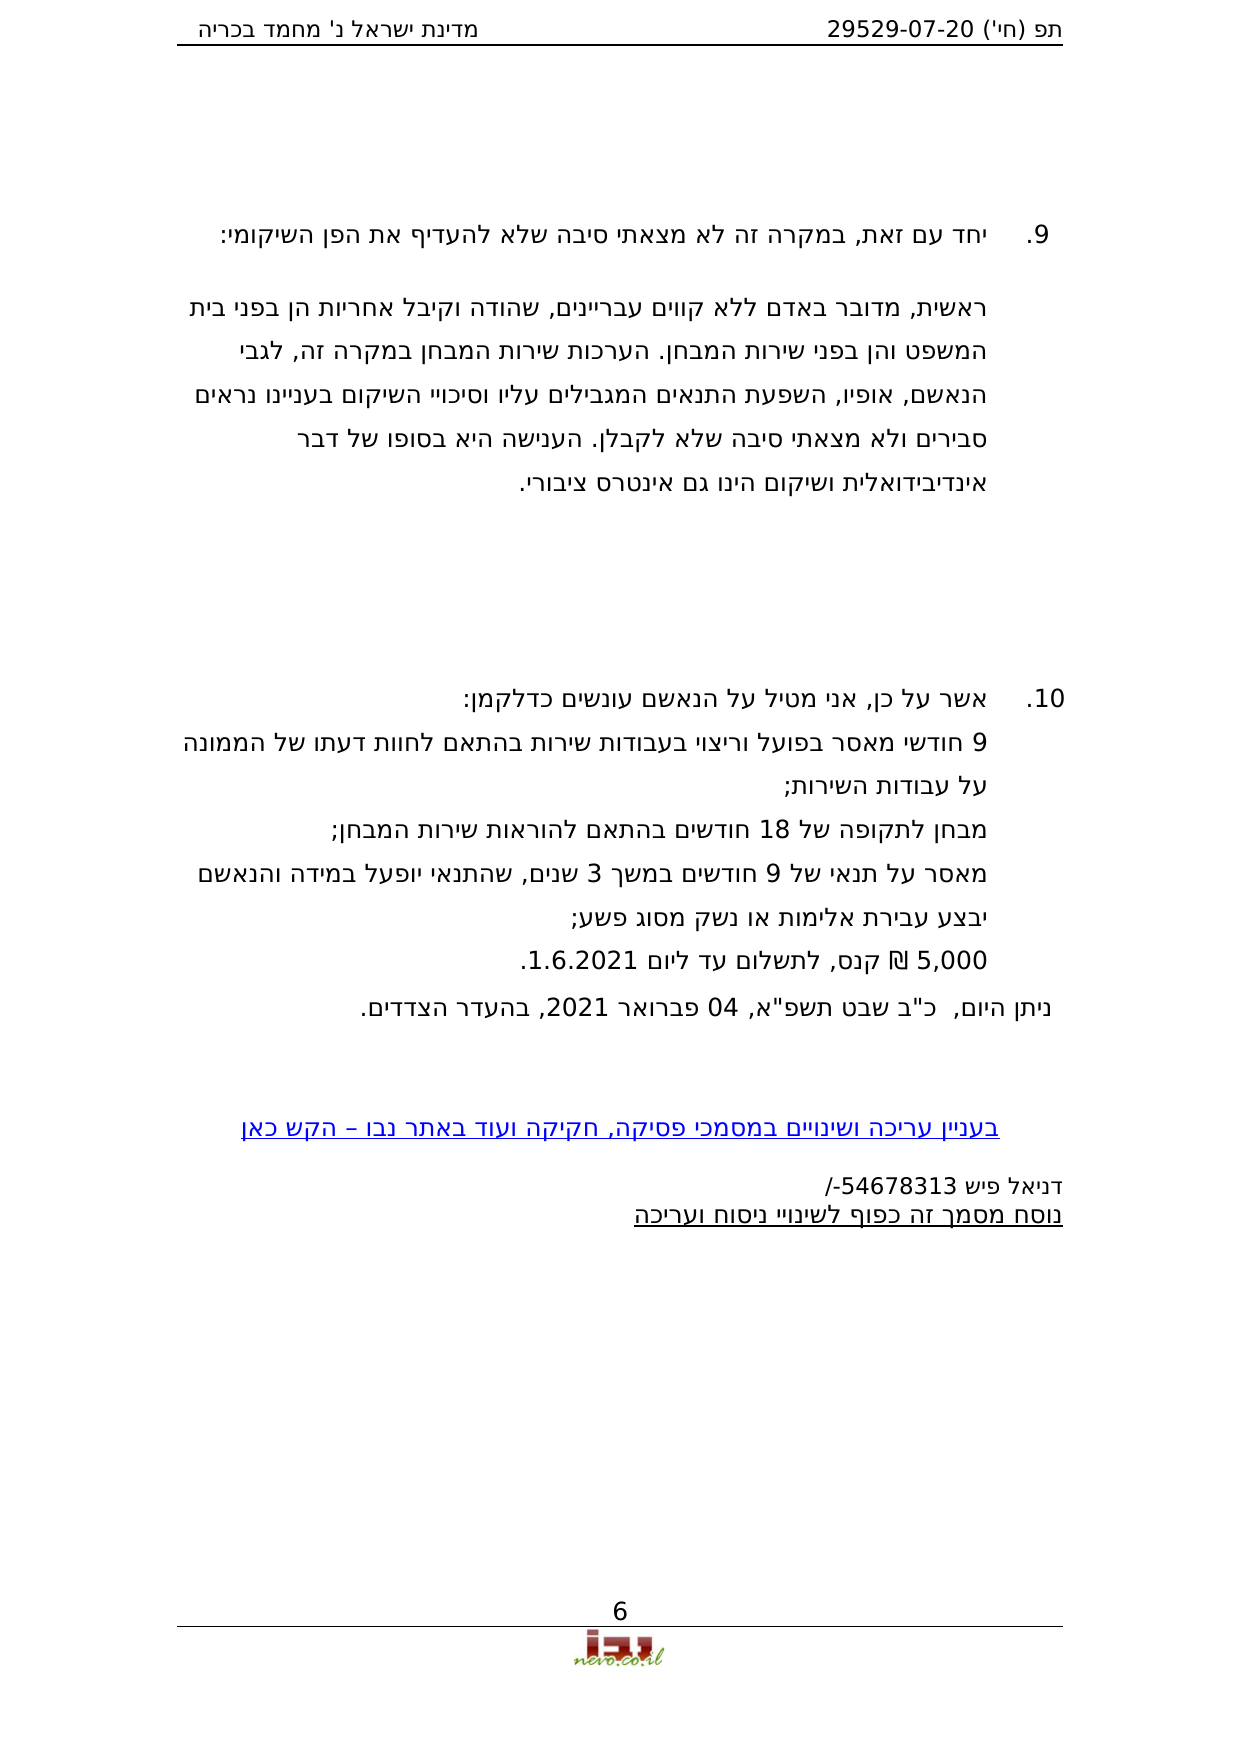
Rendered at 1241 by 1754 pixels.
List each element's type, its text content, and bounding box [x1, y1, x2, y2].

list אשר על כן, אני מטיל על הנאשם עונשים כדלקמן: [177, 684, 1026, 713]
text 54678313ניתן היום, כ"ב שבט תשפ"א, 04 פברואר 2021, בהעדר הצדדים. [177, 993, 1063, 1022]
list 9 חודשי מאסר בפועל וריצוי בעבודות שירות בהתאם לחוות דעתו של הממונה על עבודות השירות; [177, 728, 988, 801]
text בעניין עריכה ושינויים במסמכי פסיקה, חקיקה ועוד באתר נבו – הקש כאן [177, 1113, 1063, 1142]
list מאסר על תנאי של 9 חודשים במשך 3 שנים, שהתנאי יופעל במידה והנאשם יבצע עבירת אלימות או נשק מסוג פשע; [177, 859, 988, 932]
list מבחן לתקופה של 18 חודשים בהתאם להוראות שירות המבחן; [177, 815, 988, 844]
list 5,000 ₪ קנס, לתשלום עד ליום 1.6.2021. [177, 947, 988, 976]
picture [574, 1629, 666, 1667]
list יחד עם זאת, במקרה זה לא מצאתי סיבה שלא להעדיף את הפן השיקומי: [177, 220, 1026, 249]
text דניאל פיש 54678313-/ [177, 1173, 1063, 1200]
list ראשית, מדובר באדם ללא קווים עבריינים, שהודה וקיבל אחריות הן בפני בית המשפט והן בפני שירות המבחן. הערכות שירות המבחן במקרה זה, לגבי הנאשם, אופיו, השפעת התנאים המגבילים עליו וסיכויי השיקום בעניינו נראים סבירים ולא מצאתי סיבה שלא לקבלן. הענישה היא בסופו של דבר אינדיבידואלית ושיקום הינו גם אינטרס ציבורי. [177, 293, 988, 497]
text נוסח מסמך זה כפוף לשינויי ניסוח ועריכה [177, 1200, 1063, 1229]
